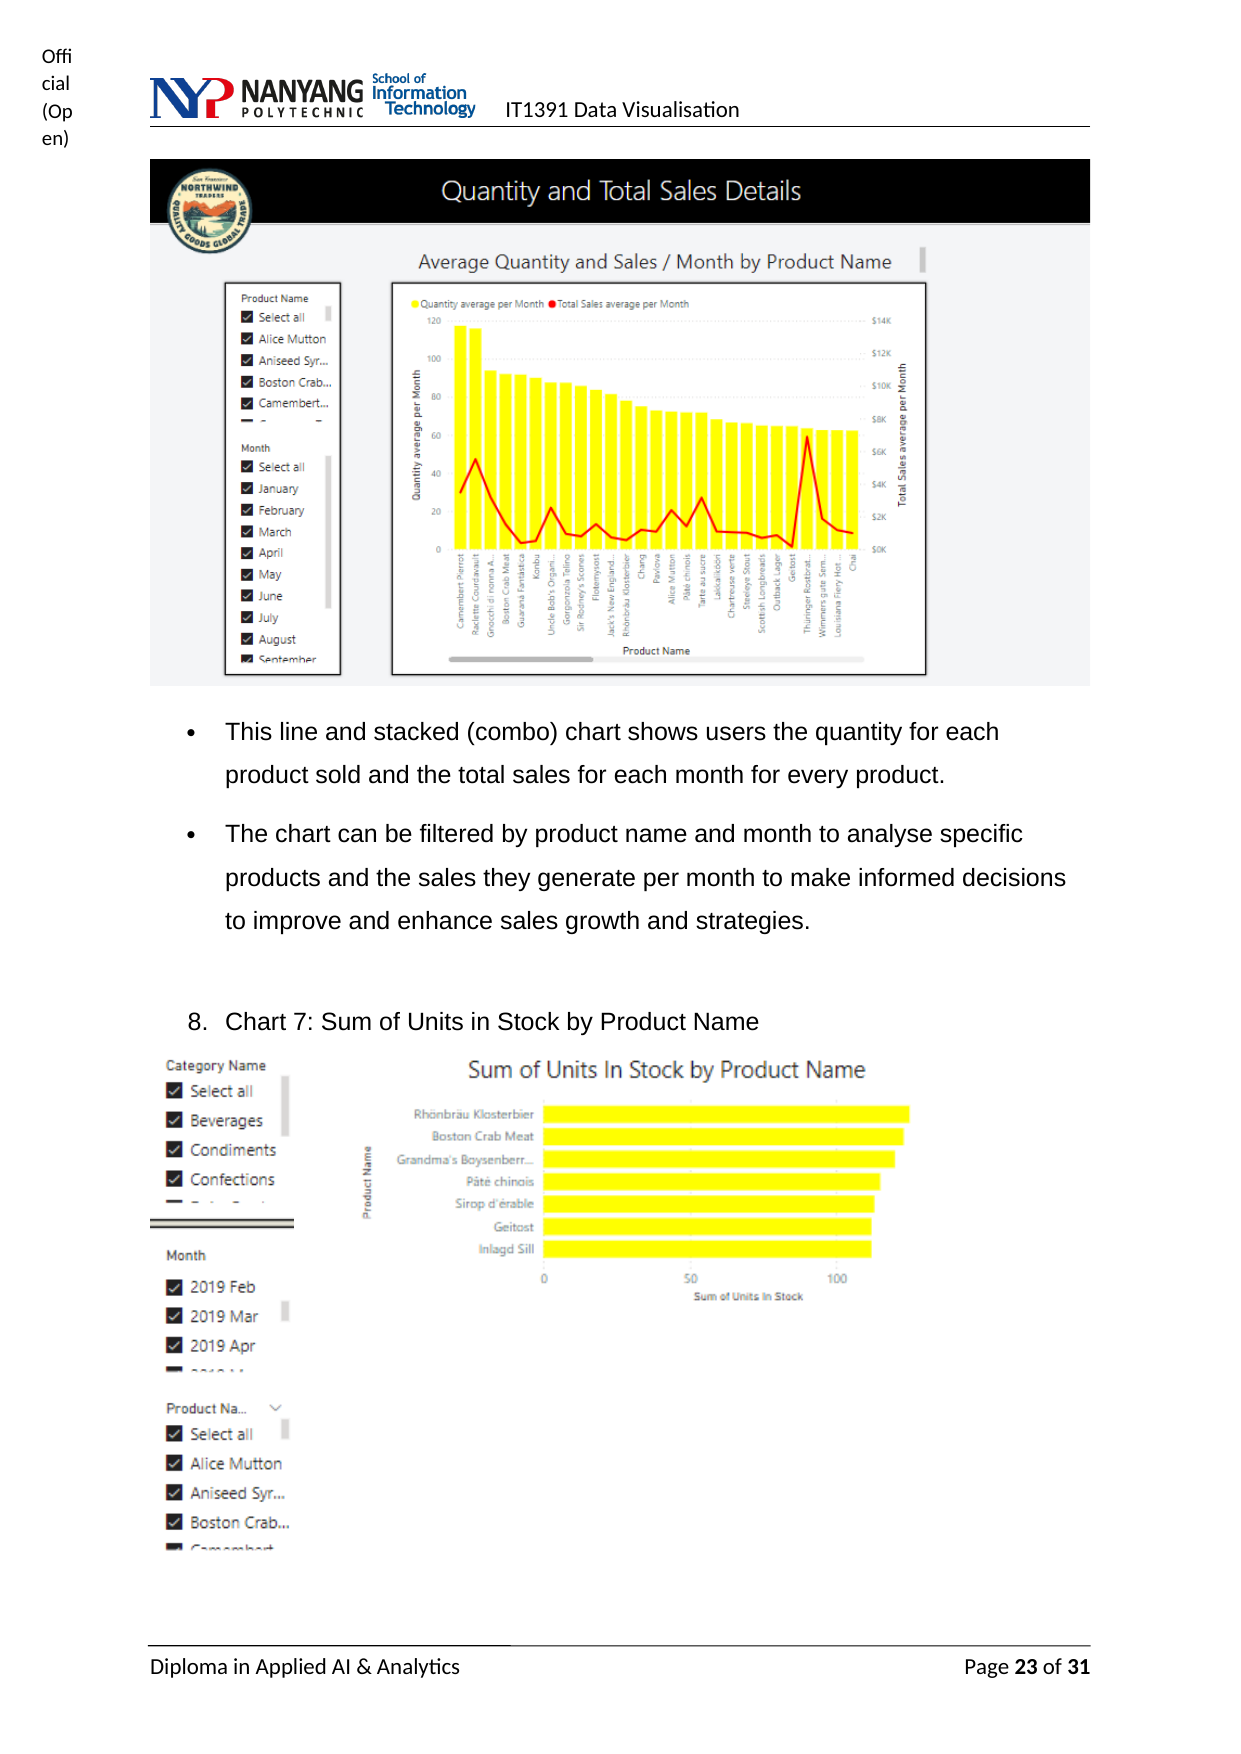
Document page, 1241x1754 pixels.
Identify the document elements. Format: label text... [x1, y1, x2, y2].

picture [150, 1050, 294, 1558]
picture [150, 159, 1091, 686]
picture [354, 1050, 958, 1310]
list This line and stacked (combo) chart shows users the quantity for each product sold and the total sales for each month for every product. [187, 717, 1090, 788]
picture [150, 78, 363, 118]
list Chart 7: Sum of Units in Stock by Product Name [187, 1007, 1090, 1036]
picture [372, 73, 476, 118]
list The chart can be filtered by product name and month to analyse specific products and the sales they generate per month to make informed decisions to improve and enhance sales growth and strategies. [187, 819, 1090, 976]
table_header [354, 1050, 1051, 1592]
table_header [150, 1050, 354, 1592]
